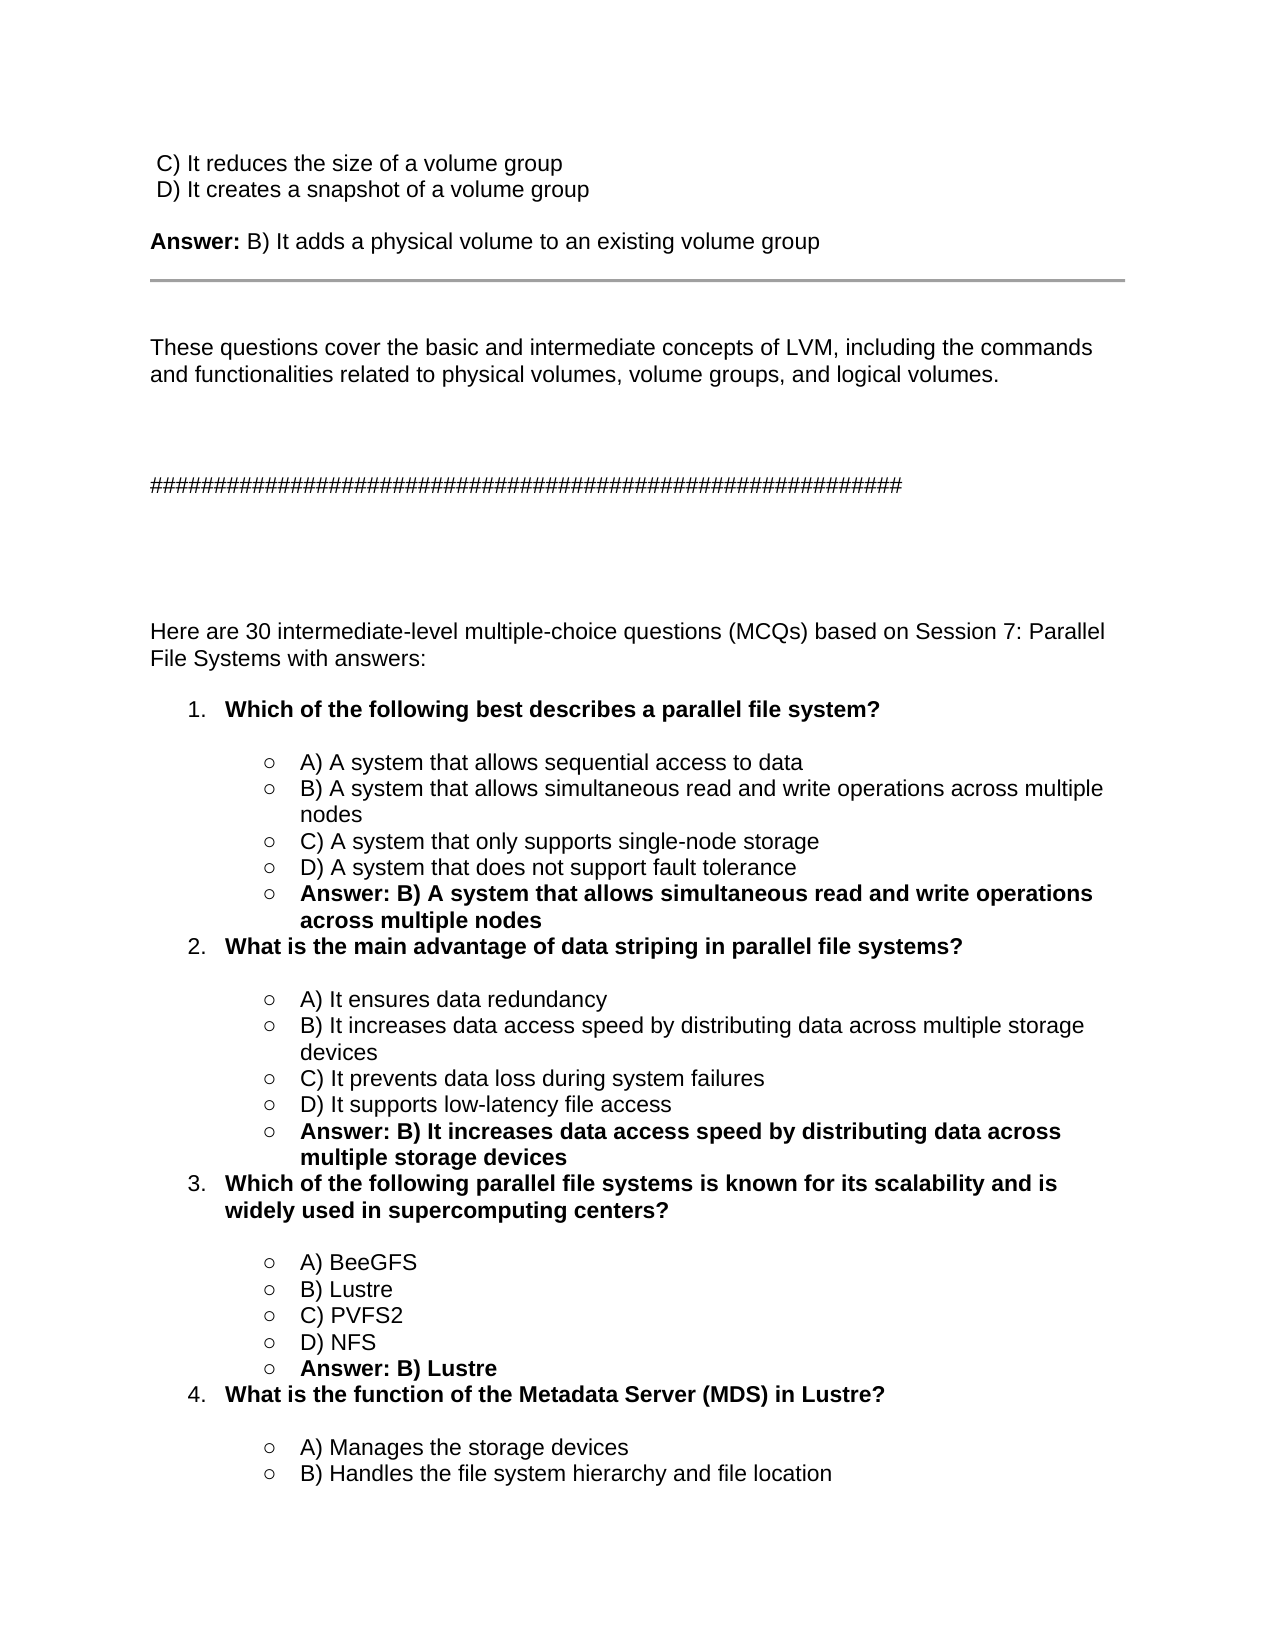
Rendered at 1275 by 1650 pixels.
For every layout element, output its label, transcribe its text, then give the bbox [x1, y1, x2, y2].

list What is the main advantage of data striping in parallel file systems? [187, 933, 1125, 986]
list B) A system that allows simultaneous read and write operations across multiple nodes [262, 775, 1125, 828]
list Answer: B) It increases data access speed by distributing data across multiple storage devices [262, 1118, 1125, 1170]
list C) A system that only supports single-node storage [262, 828, 1125, 854]
list D) A system that does not support fault tolerance [262, 854, 1125, 880]
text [150, 150, 1125, 203]
list A) BeeGFS [262, 1249, 1125, 1276]
text ########################################################### [150, 472, 1125, 499]
list A) It ensures data redundancy [262, 986, 1125, 1012]
list B) Lustre [262, 1276, 1125, 1302]
text Here are 30 intermediate-level multiple-choice questions (MCQs) based on Session 7: Parallel File Systems with answers: [150, 618, 1125, 671]
list D) NFS [262, 1328, 1125, 1355]
list Which of the following best describes a parallel file system? [187, 696, 1125, 749]
list B) Handles the file system hierarchy and file location [262, 1460, 1125, 1487]
list A) Manages the storage devices [262, 1434, 1125, 1460]
text Answer: B) It adds a physical volume to an existing volume group [150, 228, 1125, 254]
list C) PVFS2 [262, 1302, 1125, 1328]
list A) A system that allows sequential access to data [262, 749, 1125, 775]
list Which of the following parallel file systems is known for its scalability and is widely used in supercomputing centers? [187, 1170, 1125, 1249]
list Answer: B) Lustre [262, 1355, 1125, 1381]
list D) It supports low-latency file access [262, 1091, 1125, 1118]
list C) It prevents data loss during system failures [262, 1065, 1125, 1091]
list B) It increases data access speed by distributing data across multiple storage devices [262, 1012, 1125, 1065]
list Answer: B) A system that allows simultaneous read and write operations across multiple nodes [262, 880, 1125, 933]
list What is the function of the Metadata Server (MDS) in Lustre? [187, 1381, 1125, 1434]
text These questions cover the basic and intermediate concepts of LVM, including the commands and functionalities related to physical volumes, volume groups, and logical volumes. [150, 334, 1125, 387]
